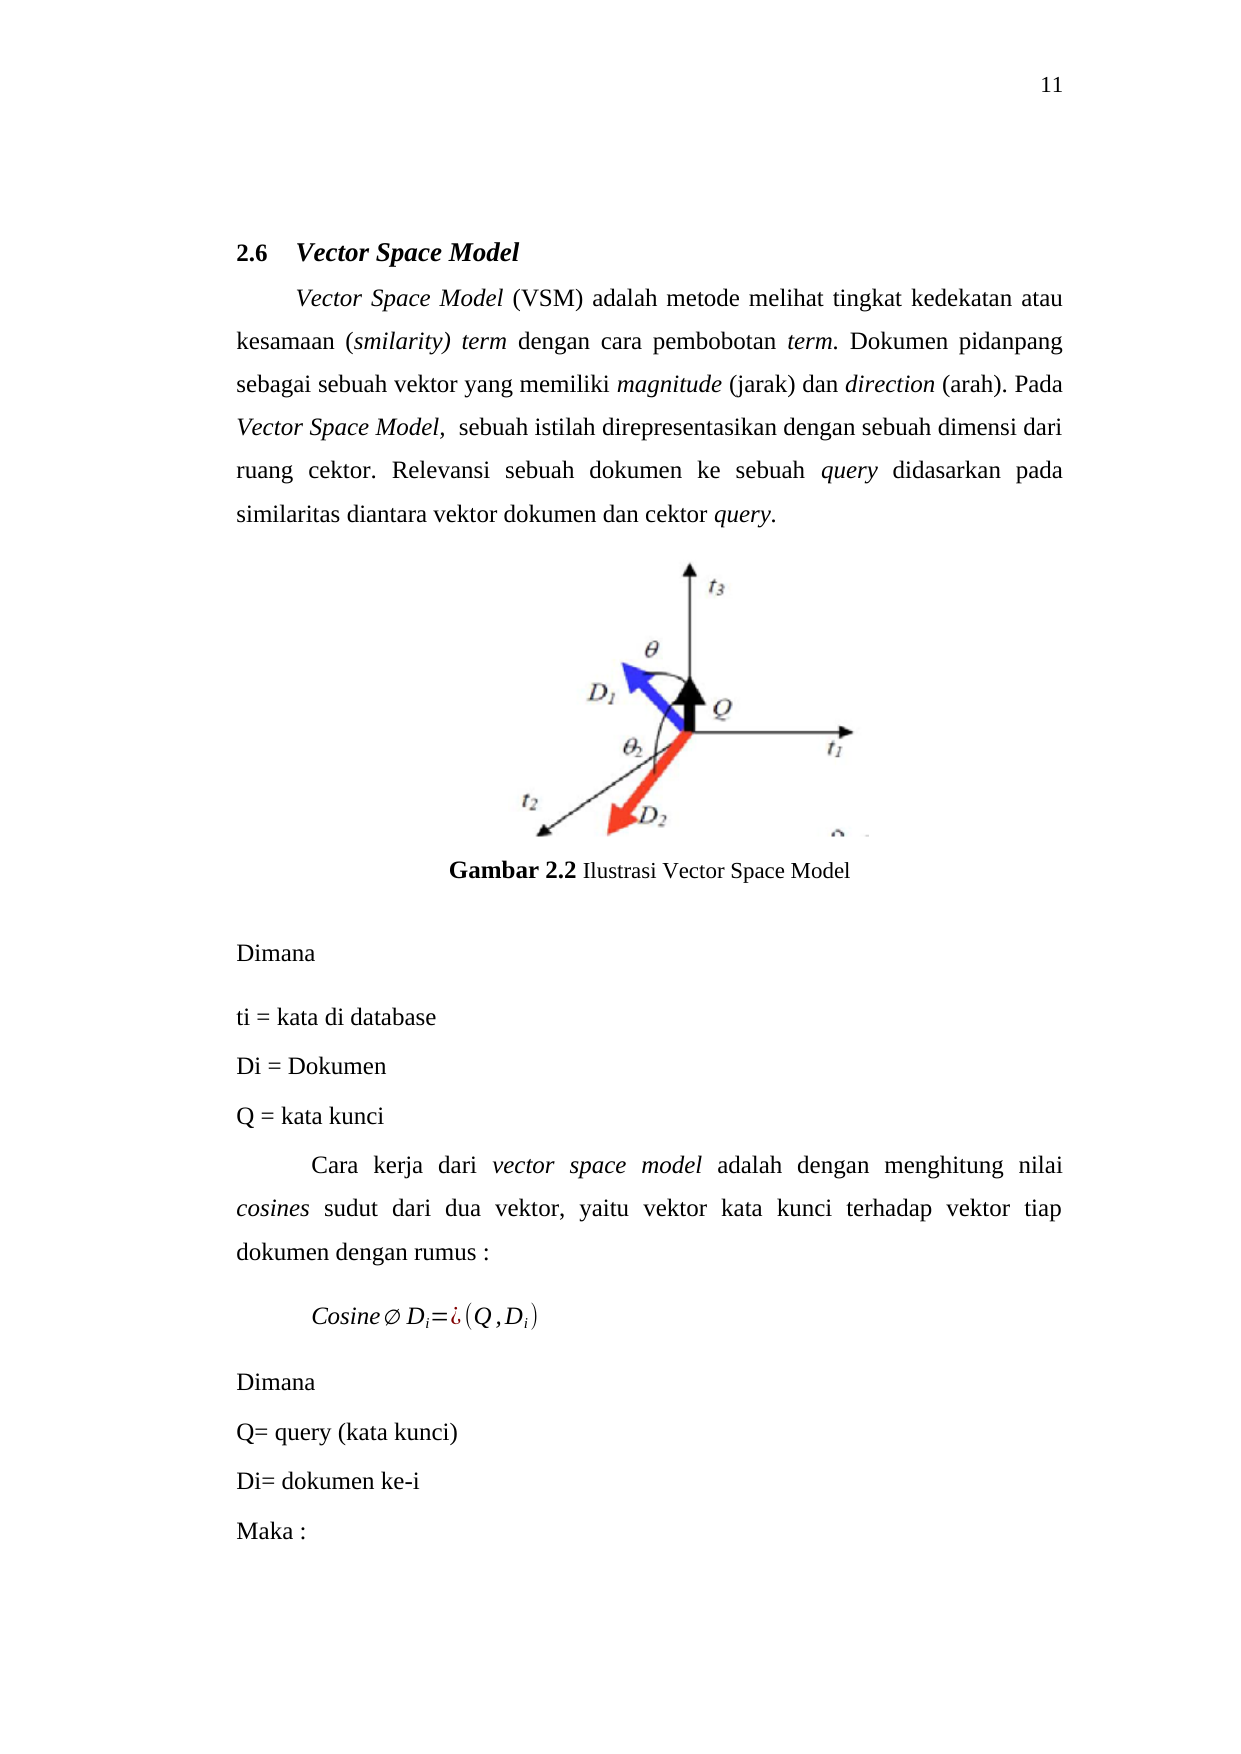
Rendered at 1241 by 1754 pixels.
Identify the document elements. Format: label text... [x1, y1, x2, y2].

text Dimana [236, 1367, 1063, 1396]
text Vector Space Model (VSM) adalah metode melihat tingkat kedekatan atau kesamaan (smilarity) term dengan cara pembobotan term. Dokumen pidanpang sebagai sebuah vektor yang memiliki magnitude (jarak) dan direction (arah). Pada Vector Space Model, sebuah istilah direpresentasikan dengan sebuah dimensi dari ruang cektor. Relevansi sebuah dokumen ke sebuah query didasarkan pada similaritas diantara vektor dokumen dan cektor query. [236, 283, 1063, 527]
list Vector Space Model [236, 236, 1063, 267]
picture [480, 541, 878, 841]
text Maka : [236, 1516, 1063, 1545]
text Q= query (kata kunci) [236, 1417, 1063, 1446]
text Q = kata kunci [236, 1101, 1063, 1129]
text ti = kata di database [236, 1002, 1063, 1030]
text Cara kerja dari vector space model adalah dengan menghitung nilai cosines sudut dari dua vektor, yaitu vektor kata kunci terhadap vektor tiap dokumen dengan rumus : [236, 1150, 1063, 1265]
text Dimana [236, 938, 1063, 966]
text Di= dokumen ke-i [236, 1466, 1063, 1495]
text Gambar 2.2 Ilustrasi Vector Space Model [236, 855, 1063, 884]
text Di = Dokumen [236, 1051, 1063, 1080]
